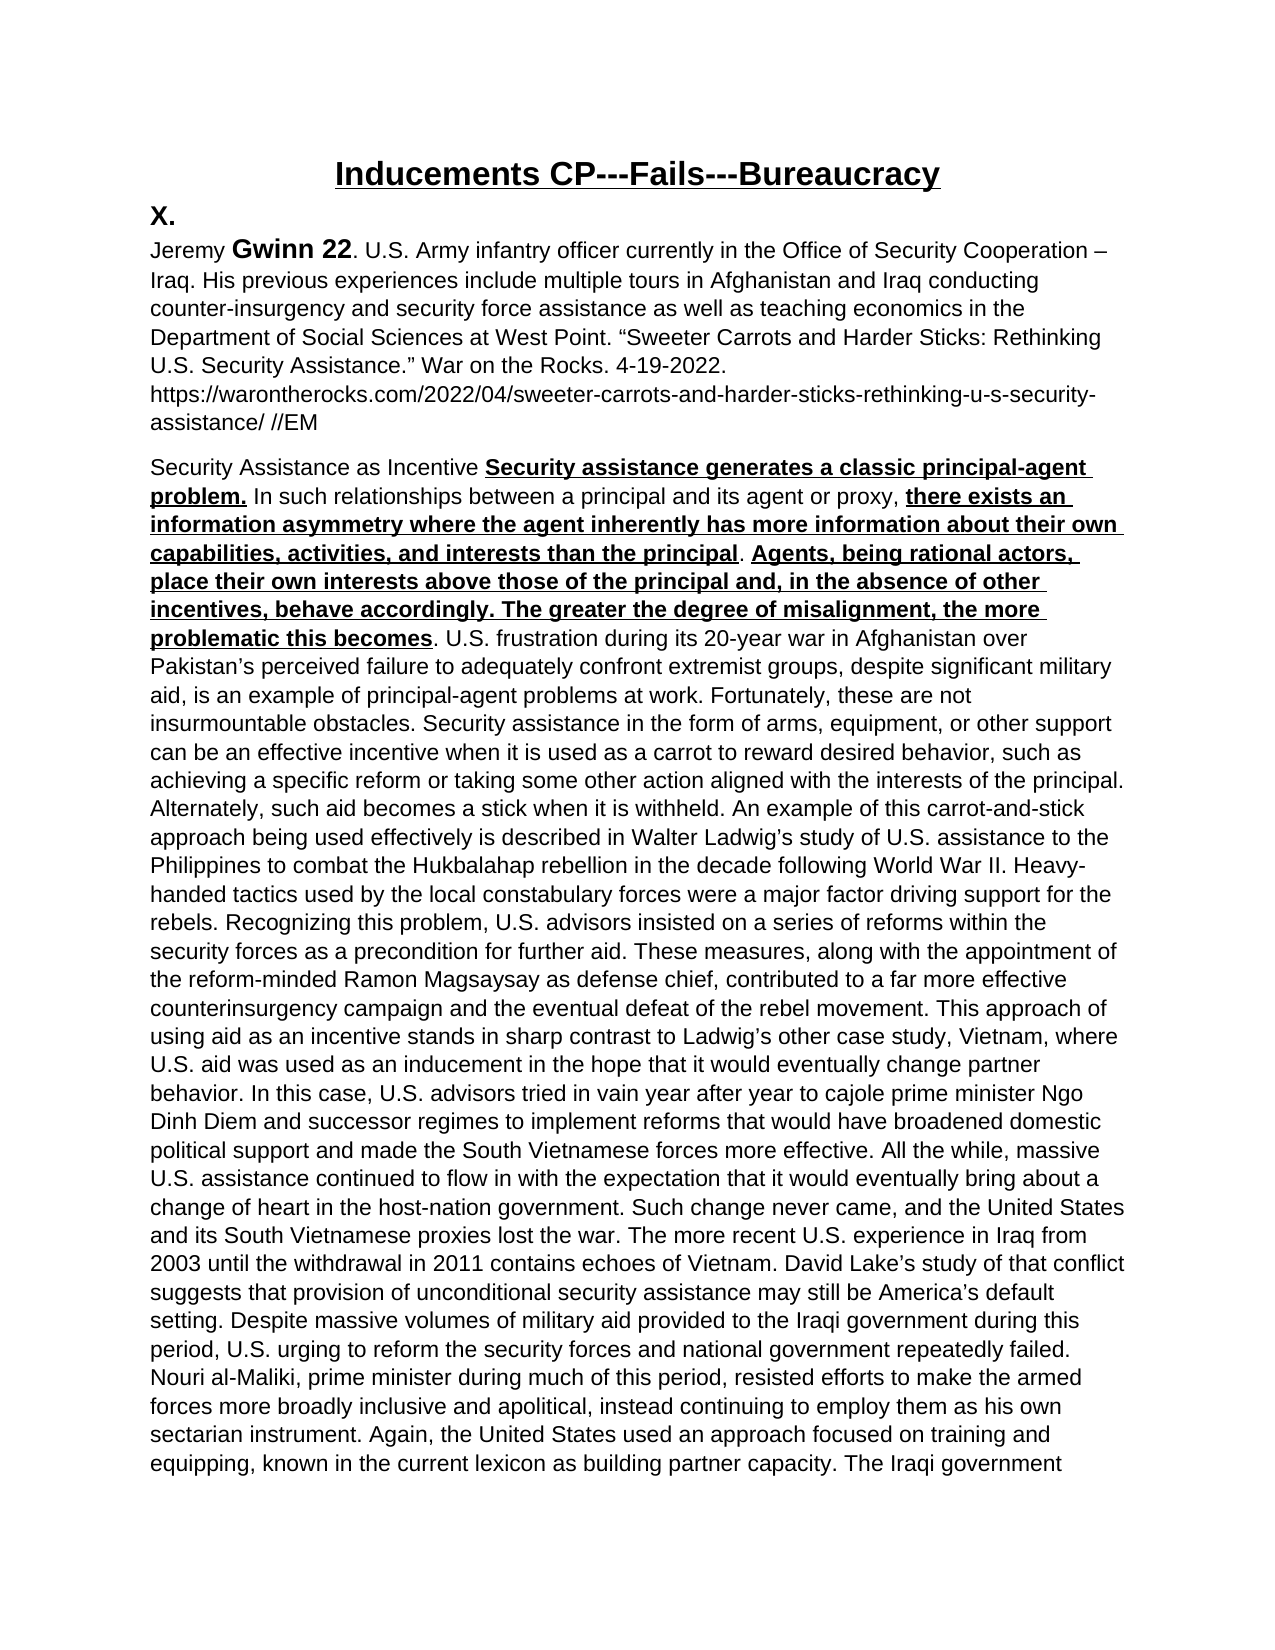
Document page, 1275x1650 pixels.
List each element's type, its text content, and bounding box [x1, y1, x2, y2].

text Jeremy Gwinn 22. U.S. Army infantry officer currently in the Office of Security Cooperation – Iraq. His previous experiences include multiple tours in Afghanistan and Iraq conducting counter-insurgency and security force assistance as well as teaching economics in the Department of Social Sciences at West Point. “Sweeter Carrots and Harder Sticks: Rethinking U.S. Security Assistance.” War on the Rocks. 4-19-2022. https://warontherocks.com/2022/04/sweeter-carrots-and-harder-sticks-rethinking-u-s-security-assistance/ //EM [150, 233, 1125, 435]
subtitle Inducements CP---Fails---Bureaucracy [150, 154, 1125, 193]
subtitle X. [150, 200, 1125, 231]
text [150, 454, 1125, 1476]
